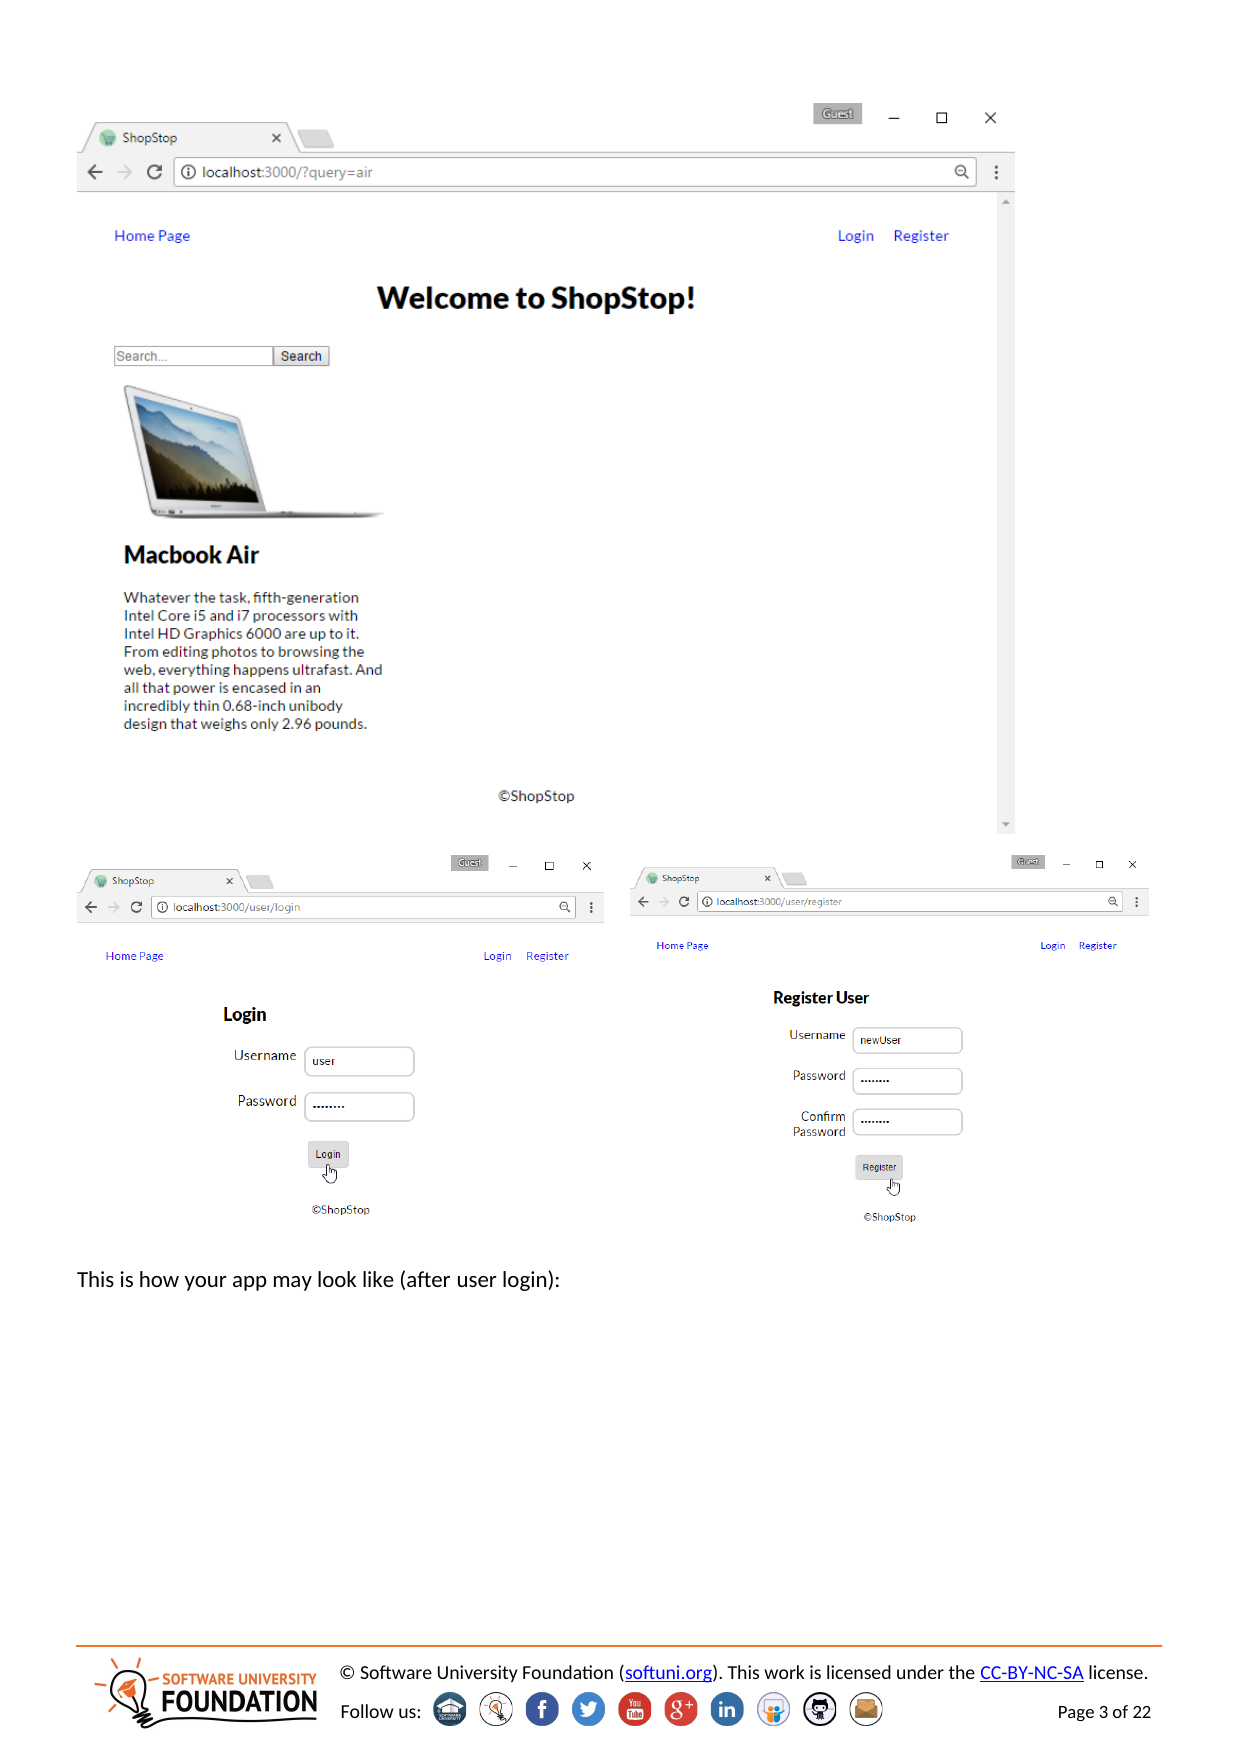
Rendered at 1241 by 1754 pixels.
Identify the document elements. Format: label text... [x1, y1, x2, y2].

picture [479, 1692, 513, 1726]
picture [630, 855, 1149, 1245]
picture [76, 855, 605, 1244]
picture [710, 1692, 744, 1726]
table_cell [66, 95, 1175, 847]
text This is how your app may look like (after user login): [77, 1265, 1163, 1293]
picture [849, 1692, 883, 1726]
picture [618, 1692, 652, 1726]
picture [433, 1692, 467, 1726]
picture [803, 1692, 837, 1726]
table_cell [66, 847, 619, 1257]
picture [76, 103, 1015, 834]
picture [664, 1692, 698, 1726]
picture [757, 1692, 790, 1726]
picture [525, 1692, 559, 1726]
table_cell [619, 847, 1175, 1257]
picture [572, 1692, 605, 1726]
picture [93, 1656, 317, 1729]
